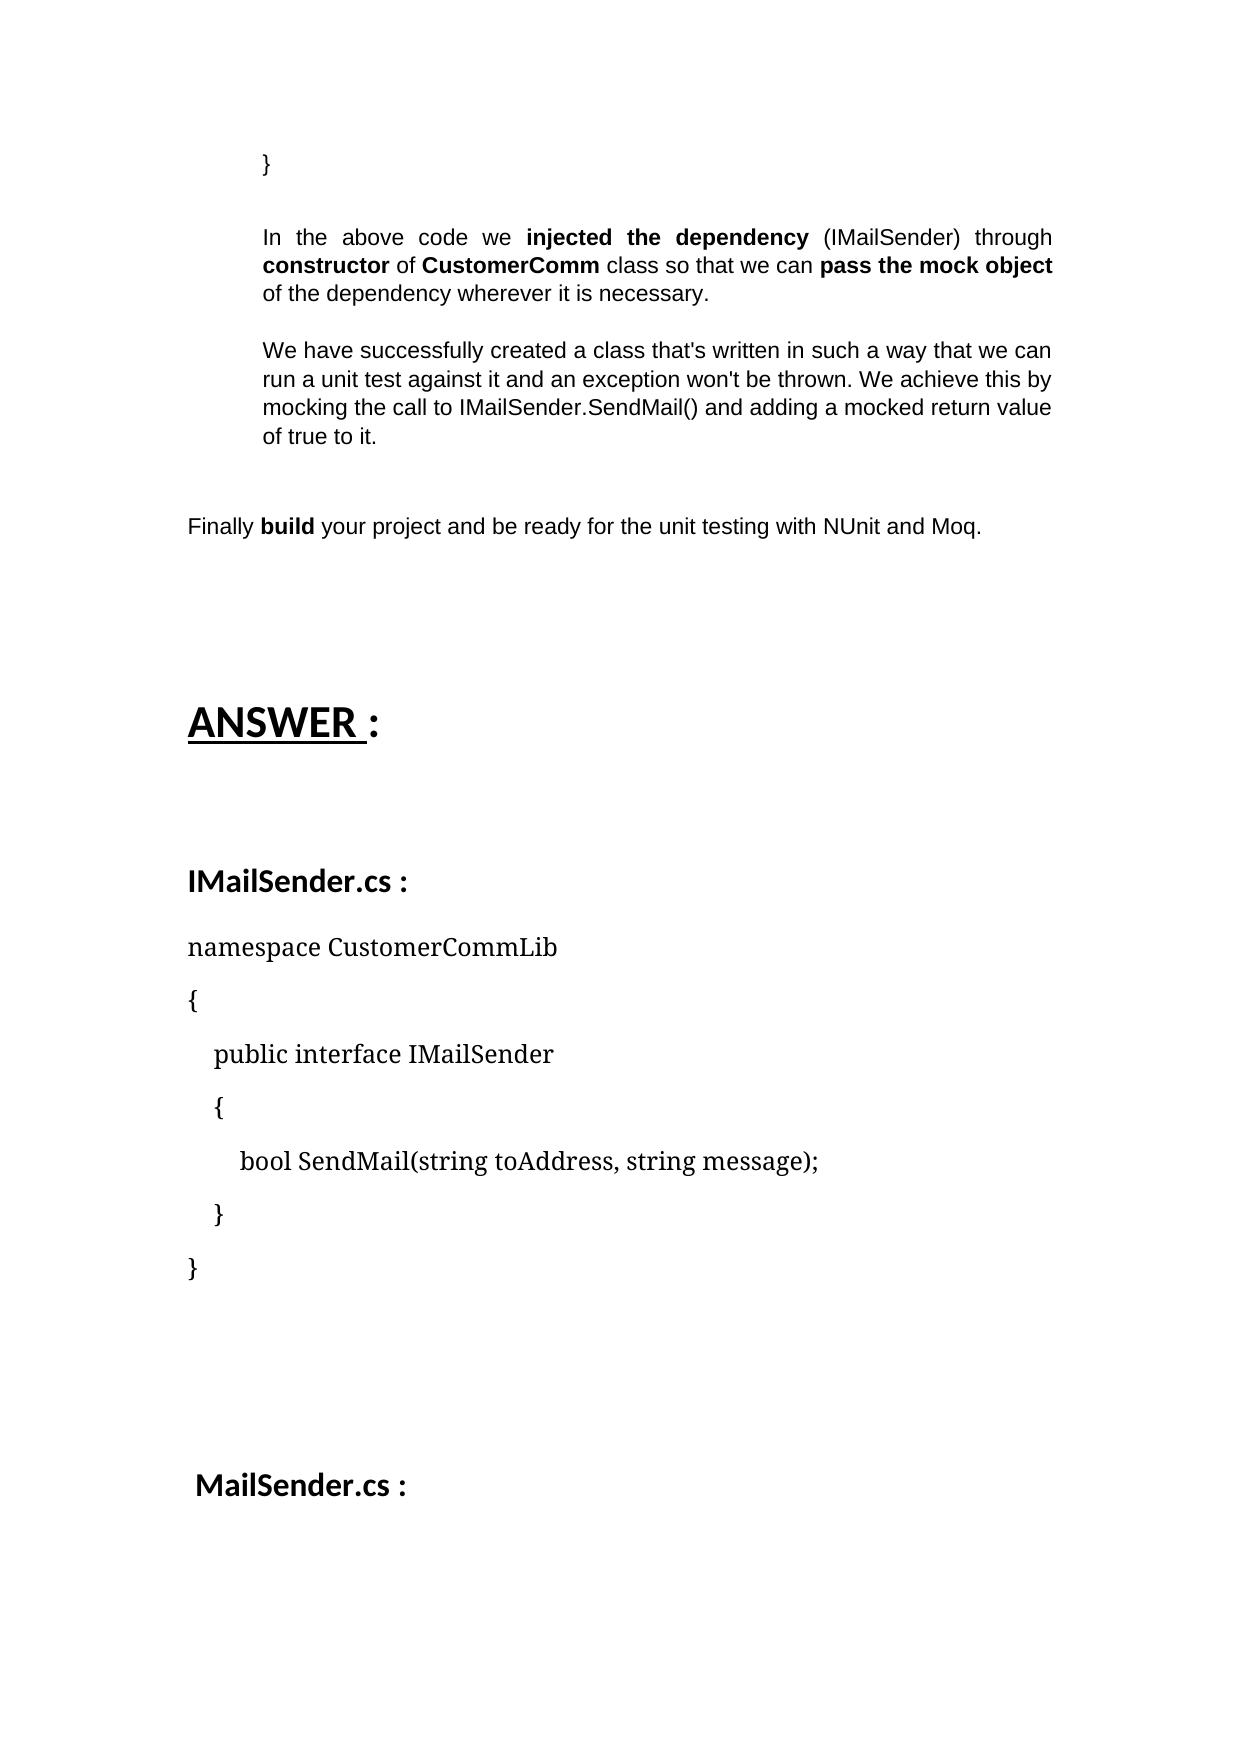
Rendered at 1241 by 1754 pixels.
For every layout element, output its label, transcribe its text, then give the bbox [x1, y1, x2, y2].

text } [187, 1250, 1053, 1284]
text namespace CustomerCommLib [187, 929, 1053, 964]
text MailSender.cs : [187, 1464, 1053, 1505]
list In the above code we injected the dependency (IMailSender) through constructor of CustomerComm class so that we can pass the mock object of the dependency wherever it is necessary. [262, 223, 1053, 307]
text } [187, 1197, 1053, 1231]
text { [187, 983, 1053, 1017]
text public interface IMailSender [187, 1036, 1053, 1071]
text } [187, 150, 1053, 176]
text ANSWER : [187, 693, 1053, 749]
text { [187, 1090, 1053, 1124]
subtitle IMailSender.cs : [187, 860, 1053, 900]
list We have successfully created a class that's written in such a way that we can run a unit test against it and an exception won't be thrown. We achieve this by mocking the call to IMailSender.SendMail() and adding a mocked return value of true to it. [262, 337, 1053, 449]
text bool SendMail(string toAddress, string message); [187, 1143, 1053, 1177]
text Finally build your project and be ready for the unit testing with NUnit and Moq. [187, 513, 1053, 539]
